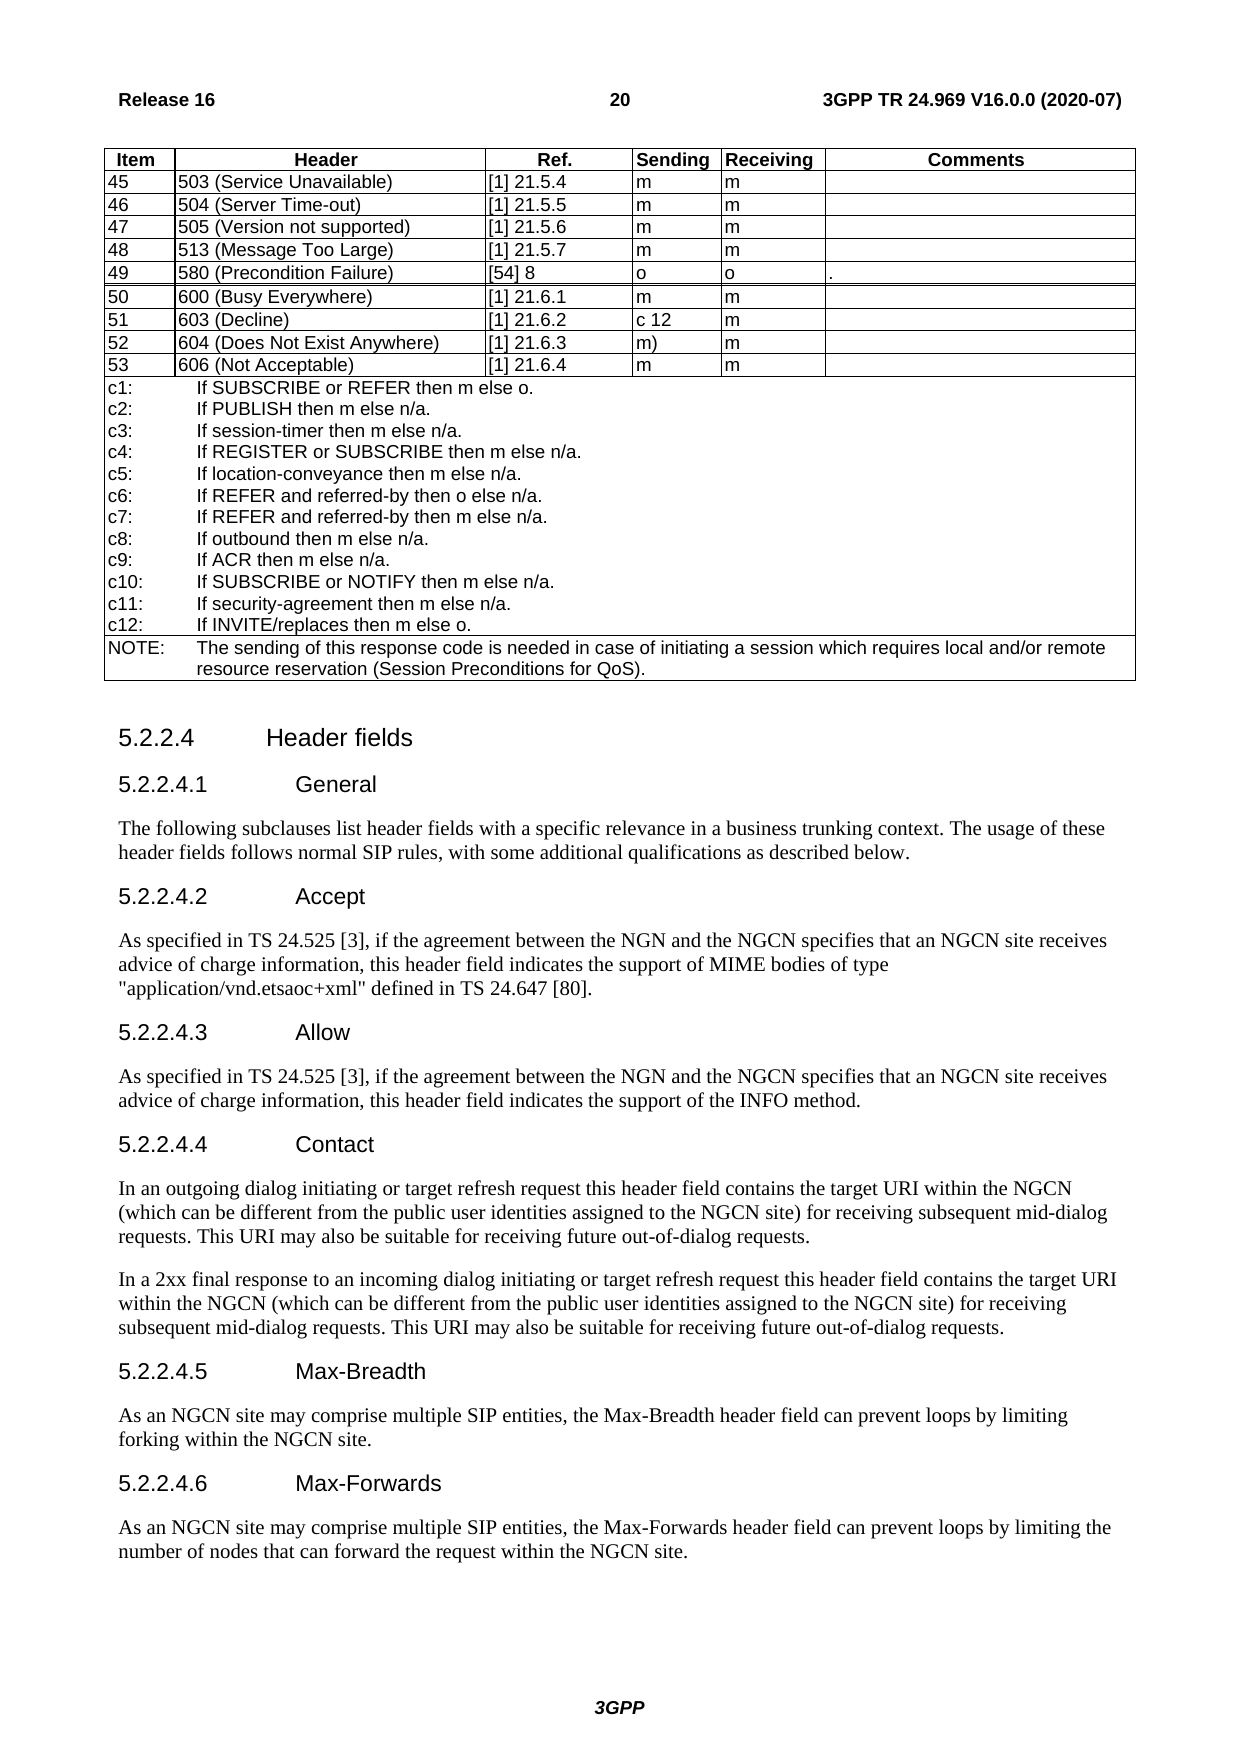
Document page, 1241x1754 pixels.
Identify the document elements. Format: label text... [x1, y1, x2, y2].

table_cell [1] 21.5.7 [486, 239, 632, 261]
table_cell 45 [105, 171, 174, 193]
table_cell [826, 309, 1135, 330]
table_cell [826, 194, 1135, 215]
table_cell [1] 21.5.6 [486, 216, 632, 238]
table_header Ref. [486, 149, 632, 170]
table_cell 503 (Service Unavailable) [176, 171, 485, 193]
subtitle 5.2.2.4.1 General [118, 771, 1122, 797]
table_cell [1] 21.6.2 [486, 309, 632, 330]
subtitle 5.2.2.4.5 Max-Breadth [118, 1358, 1122, 1384]
table_cell m [722, 286, 825, 308]
text As specified in TS 24.525 [3], if the agreement between the NGN and the NGCN specifies that an NGCN site receives advice of charge information, this header field indicates the support of the INFO method. [118, 1064, 1122, 1112]
text The following subclauses list header fields with a specific relevance in a business trunking context. The usage of these header fields follows normal SIP rules, with some additional qualifications as described below. [118, 816, 1122, 864]
table_cell [826, 216, 1135, 238]
table_cell [826, 286, 1135, 308]
table_cell m [633, 354, 721, 376]
table_cell [826, 331, 1135, 353]
table_cell m [722, 171, 825, 193]
table_cell m [722, 309, 825, 330]
table_cell [826, 354, 1135, 376]
subtitle 5.2.2.4.2 Accept [118, 883, 1122, 909]
subtitle 5.2.2.4.3 Allow [118, 1019, 1122, 1045]
table_cell m) [633, 331, 721, 353]
table_cell 603 (Decline) [176, 309, 485, 330]
table_cell m [633, 171, 721, 193]
table_header Sending [633, 149, 721, 170]
table_cell o [722, 262, 825, 283]
table_cell m [633, 286, 721, 308]
table_cell 600 (Busy Everywhere) [176, 286, 485, 308]
table_cell 504 (Server Time-out) [176, 194, 485, 215]
table_cell m [722, 216, 825, 238]
table_cell m [722, 194, 825, 215]
table_cell 51 [105, 309, 174, 330]
table_cell m [722, 354, 825, 376]
table_header Receiving [722, 149, 825, 170]
subtitle 5.2.2.4.6 Max-Forwards [118, 1470, 1122, 1496]
table_cell 52 [105, 331, 174, 353]
table_cell 505 (Version not supported) [176, 216, 485, 238]
table_cell [826, 171, 1135, 193]
table_cell 47 [105, 216, 174, 238]
table_cell 513 (Message Too Large) [176, 239, 485, 261]
table_cell [1] 21.6.3 [486, 331, 632, 353]
text In an outgoing dialog initiating or target refresh request this header field contains the target URI within the NGCN (which can be different from the public user identities assigned to the NGCN site) for receiving subsequent mid-dialog requests. This URI may also be suitable for receiving future out-of-dialog requests. [118, 1176, 1122, 1248]
table_cell . [826, 262, 1135, 283]
list As an NGCN site may comprise multiple SIP entities, the Max-Breadth header field can prevent loops by limiting forking within the NGCN site. [118, 1403, 1122, 1451]
table_cell [1] 21.5.4 [486, 171, 632, 193]
table_cell [826, 239, 1135, 261]
table_cell 48 [105, 239, 174, 261]
table_cell 53 [105, 354, 174, 376]
table_cell m [633, 216, 721, 238]
table_cell [1] 21.5.5 [486, 194, 632, 215]
table_cell o [633, 262, 721, 283]
table_cell m [633, 239, 721, 261]
table_cell 606 (Not Acceptable) [176, 354, 485, 376]
table_cell m [722, 331, 825, 353]
table_cell c1: If SUBSCRIBE or REFER then m else o. c2: If PUBLISH then m else n/a. c3: If session-timer then m else n/a. c4: If REGISTER or SUBSCRIBE then m else n/a. c5: If location-conveyance then m else n/a. c6: If REFER and referred-by then o else n/a. c7: If REFER and referred-by then m else n/a. c8: If outbound then m else n/a. c9: If ACR then m else n/a. c10: If SUBSCRIBE or NOTIFY then m else n/a. c11: If security-agreement then m else n/a. c12: If INVITE/replaces then m else o. [105, 377, 1135, 635]
text As specified in TS 24.525 [3], if the agreement between the NGN and the NGCN specifies that an NGCN site receives advice of charge information, this header field indicates the support of MIME bodies of type "application/vnd.etsaoc+xml" defined in TS 24.647 [80]. [118, 928, 1122, 1000]
table_cell 50 [105, 286, 174, 308]
subtitle 5.2.2.4.4 Contact [118, 1131, 1122, 1157]
table_header Item [105, 149, 174, 170]
table_cell m [722, 239, 825, 261]
text In a 2xx final response to an incoming dialog initiating or target refresh request this header field contains the target URI within the NGCN (which can be different from the public user identities assigned to the NGCN site) for receiving subsequent mid-dialog requests. This URI may also be suitable for receiving future out-of-dialog requests. [118, 1267, 1122, 1339]
table_header Header [176, 149, 485, 170]
table_cell 604 (Does Not Exist Anywhere) [176, 331, 485, 353]
table_cell [1] 21.6.1 [486, 286, 632, 308]
list As an NGCN site may comprise multiple SIP entities, the Max-Forwards header field can prevent loops by limiting the number of nodes that can forward the request within the NGCN site. [118, 1515, 1122, 1563]
subtitle 5.2.2.4 Header fields [118, 723, 1122, 752]
table_cell 46 [105, 194, 174, 215]
table_cell 49 [105, 262, 174, 283]
table_cell 580 (Precondition Failure) [176, 262, 485, 283]
table_cell NOTE: The sending of this response code is needed in case of initiating a session which requires local and/or remote resource reservation (Session Preconditions for QoS). [105, 636, 1135, 679]
table_cell [1] 21.6.4 [486, 354, 632, 376]
table_header Comments [826, 149, 1135, 170]
table_cell [54] 8 [486, 262, 632, 283]
table_cell c 12 [633, 309, 721, 330]
table_cell m [633, 194, 721, 215]
